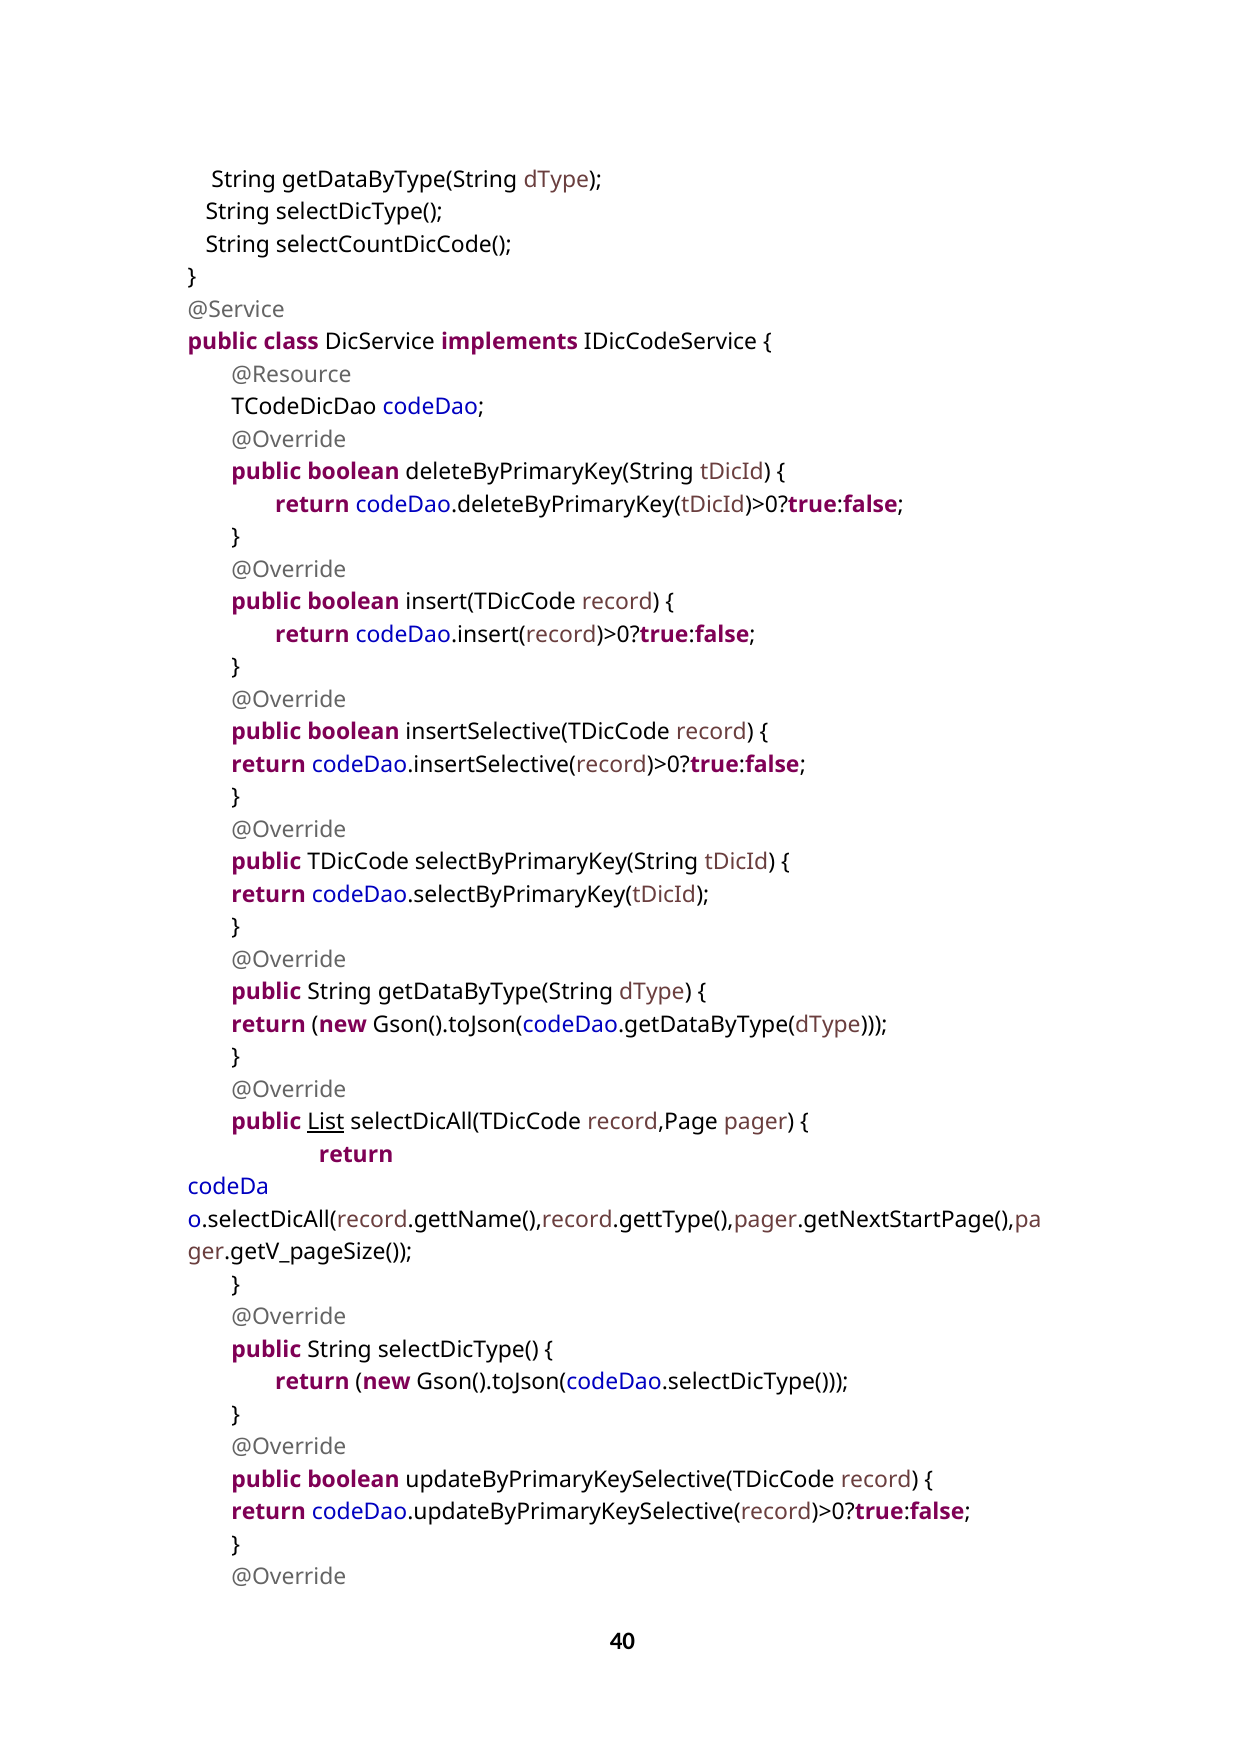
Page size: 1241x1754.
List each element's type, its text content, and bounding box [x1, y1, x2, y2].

text } [187, 909, 1053, 942]
text @Resource [187, 357, 1053, 389]
text } [187, 779, 1053, 812]
text @Override [187, 942, 1053, 974]
text return codeDao.insert(record)>0?true:false; [187, 617, 1053, 649]
text @Service [187, 292, 1053, 324]
text public class DicService implements IDicCodeService { [187, 324, 1053, 357]
text @Override [187, 422, 1053, 454]
text public String selectDicType() { [187, 1332, 1053, 1364]
text } [187, 519, 1053, 552]
text @Override [187, 552, 1053, 584]
text public boolean insertSelective(TDicCode record) { [187, 714, 1053, 747]
text public List selectDicAll(TDicCode record,Page pager) { [187, 1104, 1053, 1137]
text @Override [187, 812, 1053, 844]
text } [187, 1267, 1053, 1299]
text return (new Gson().toJson(codeDao.getDataByType(dType))); [187, 1007, 1053, 1039]
text public boolean insert(TDicCode record) { [187, 584, 1053, 617]
text TCodeDicDao codeDao; [187, 389, 1053, 422]
text return codeDao.selectDicAll(record.gettName(),record.gettType(),pager.getNextStartPage(),pager.getV_pageSize()); [187, 1137, 1053, 1267]
text } [187, 1527, 1053, 1559]
text @Override [187, 682, 1053, 714]
text @Override [187, 1072, 1053, 1104]
text @Override [187, 1299, 1053, 1332]
text public String getDataByType(String dType) { [187, 974, 1053, 1007]
text return codeDao.selectByPrimaryKey(tDicId); [187, 877, 1053, 909]
text public TDicCode selectByPrimaryKey(String tDicId) { [187, 844, 1053, 877]
text String selectDicType(); [187, 194, 1053, 227]
text } [187, 649, 1053, 682]
text return codeDao.deleteByPrimaryKey(tDicId)>0?true:false; [187, 487, 1053, 519]
text String getDataByType(String dType); [187, 162, 1053, 194]
text } [187, 259, 1053, 292]
text } [187, 1397, 1053, 1429]
text public boolean updateByPrimaryKeySelective(TDicCode record) { [187, 1462, 1053, 1494]
text } [187, 1039, 1053, 1072]
text return codeDao.insertSelective(record)>0?true:false; [187, 747, 1053, 779]
text @Override [187, 1429, 1053, 1462]
text public boolean deleteByPrimaryKey(String tDicId) { [187, 454, 1053, 487]
text String selectCountDicCode(); [187, 227, 1053, 259]
text return (new Gson().toJson(codeDao.selectDicType())); [187, 1364, 1053, 1397]
text return codeDao.updateByPrimaryKeySelective(record)>0?true:false; [187, 1494, 1053, 1527]
text @Override [187, 1559, 1053, 1592]
